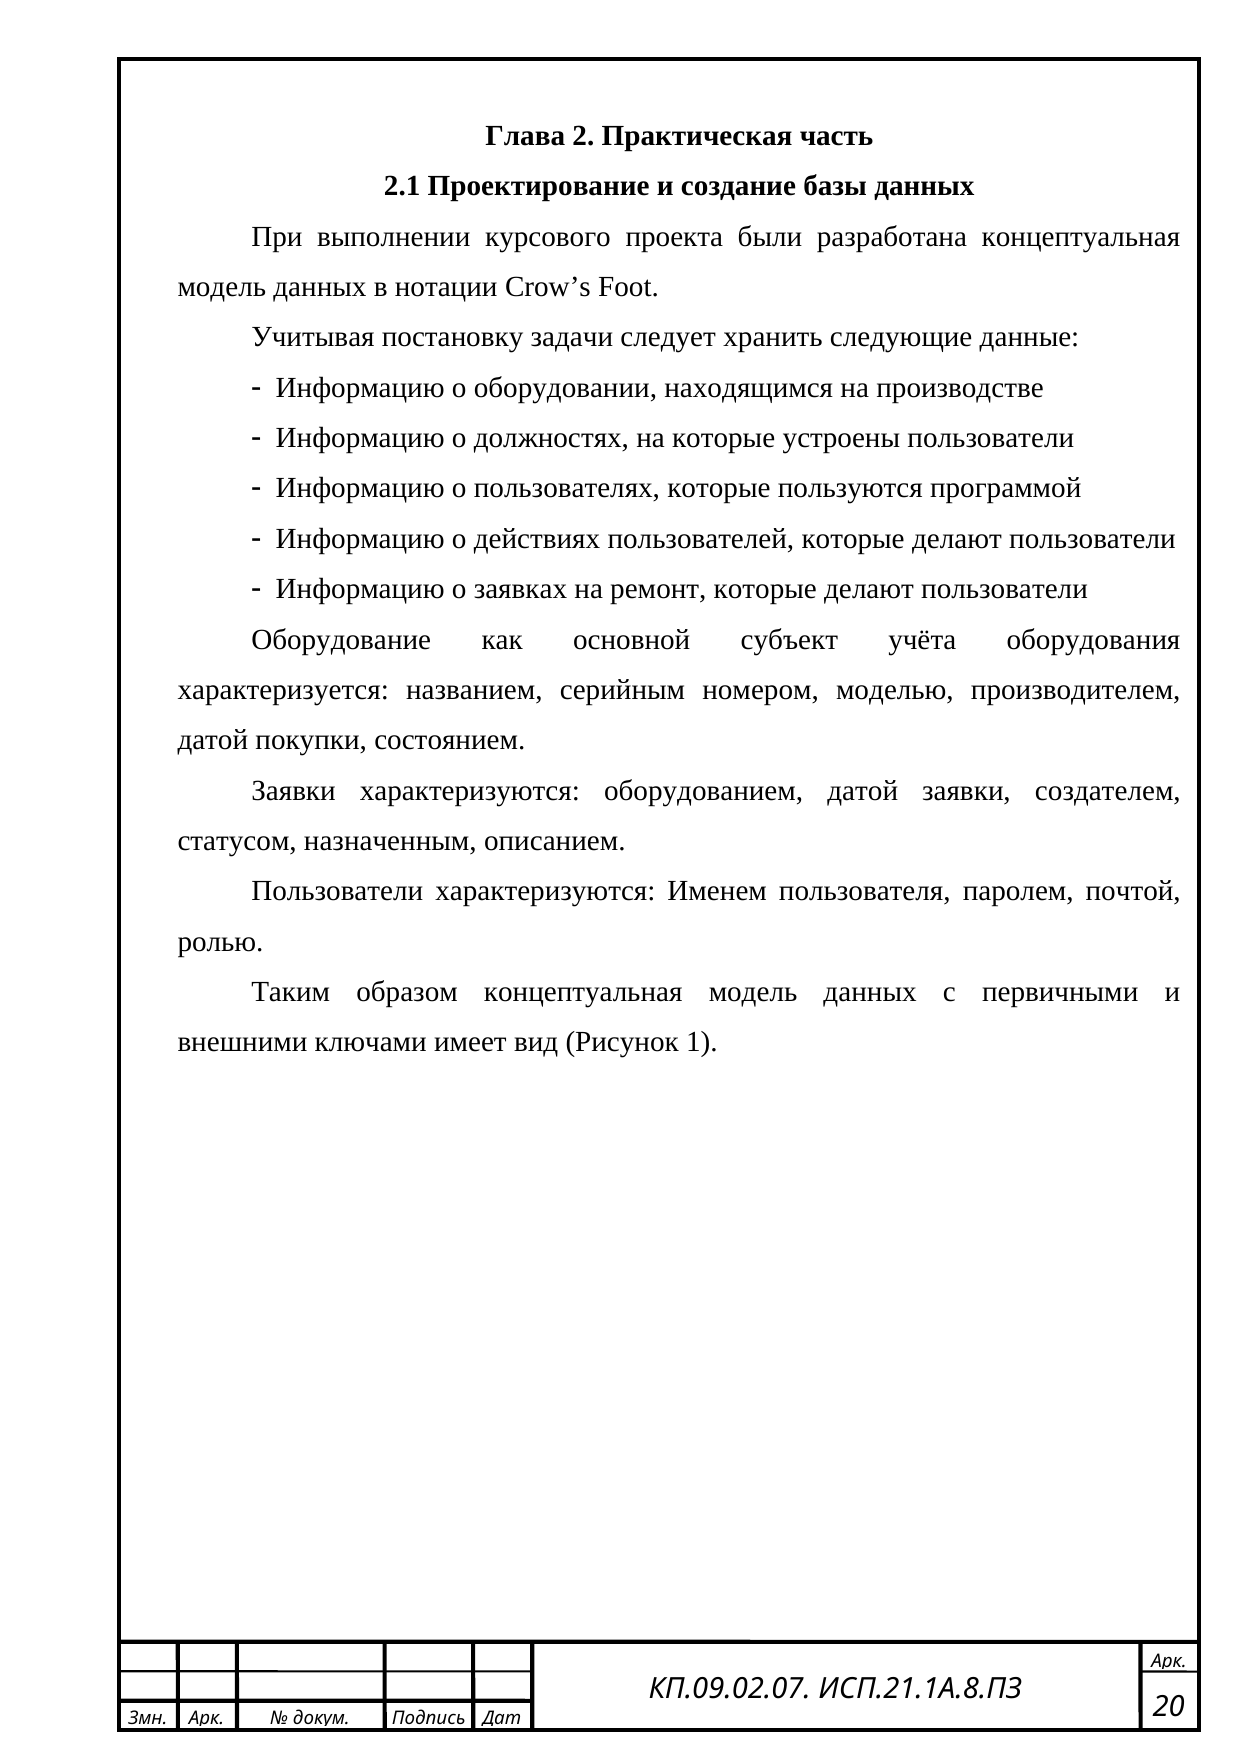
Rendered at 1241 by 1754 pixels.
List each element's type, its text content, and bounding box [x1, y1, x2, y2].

text Заявки характеризуются: оборудованием, датой заявки, создателем, статусом, назначенным, описанием. [177, 773, 1181, 857]
list Информацию о действиях пользователей, которые делают пользователи [177, 521, 1181, 554]
text Пользователи характеризуются: Именем пользователя, паролем, почтой, ролью. [177, 873, 1181, 957]
list Информацию о должностях, на которые устроены пользователи [177, 420, 1181, 454]
text Таким образом концептуальная модель данных с первичными и внешними ключами имеет вид (Рисунок 1). [177, 974, 1181, 1058]
text Глава 2. Практическая часть [177, 118, 1181, 152]
text Учитывая постановку задачи следует хранить следующие данные: [177, 319, 1181, 353]
list Информацию о заявках на ремонт, которые делают пользователи [177, 571, 1181, 605]
text При выполнении курсового проекта были разработана концептуальная модель данных в нотации Crow’s Foot. [177, 219, 1181, 303]
list Информацию о пользователях, которые пользуются программой [177, 471, 1181, 504]
text Оборудование как основной субъект учёта оборудования характеризуется: названием, серийным номером, моделью, производителем, датой покупки, состоянием. [177, 622, 1181, 756]
list Информацию о оборудовании, находящимся на производстве [177, 370, 1181, 403]
text 2.1 Проектирование и создание базы данных [177, 168, 1181, 202]
